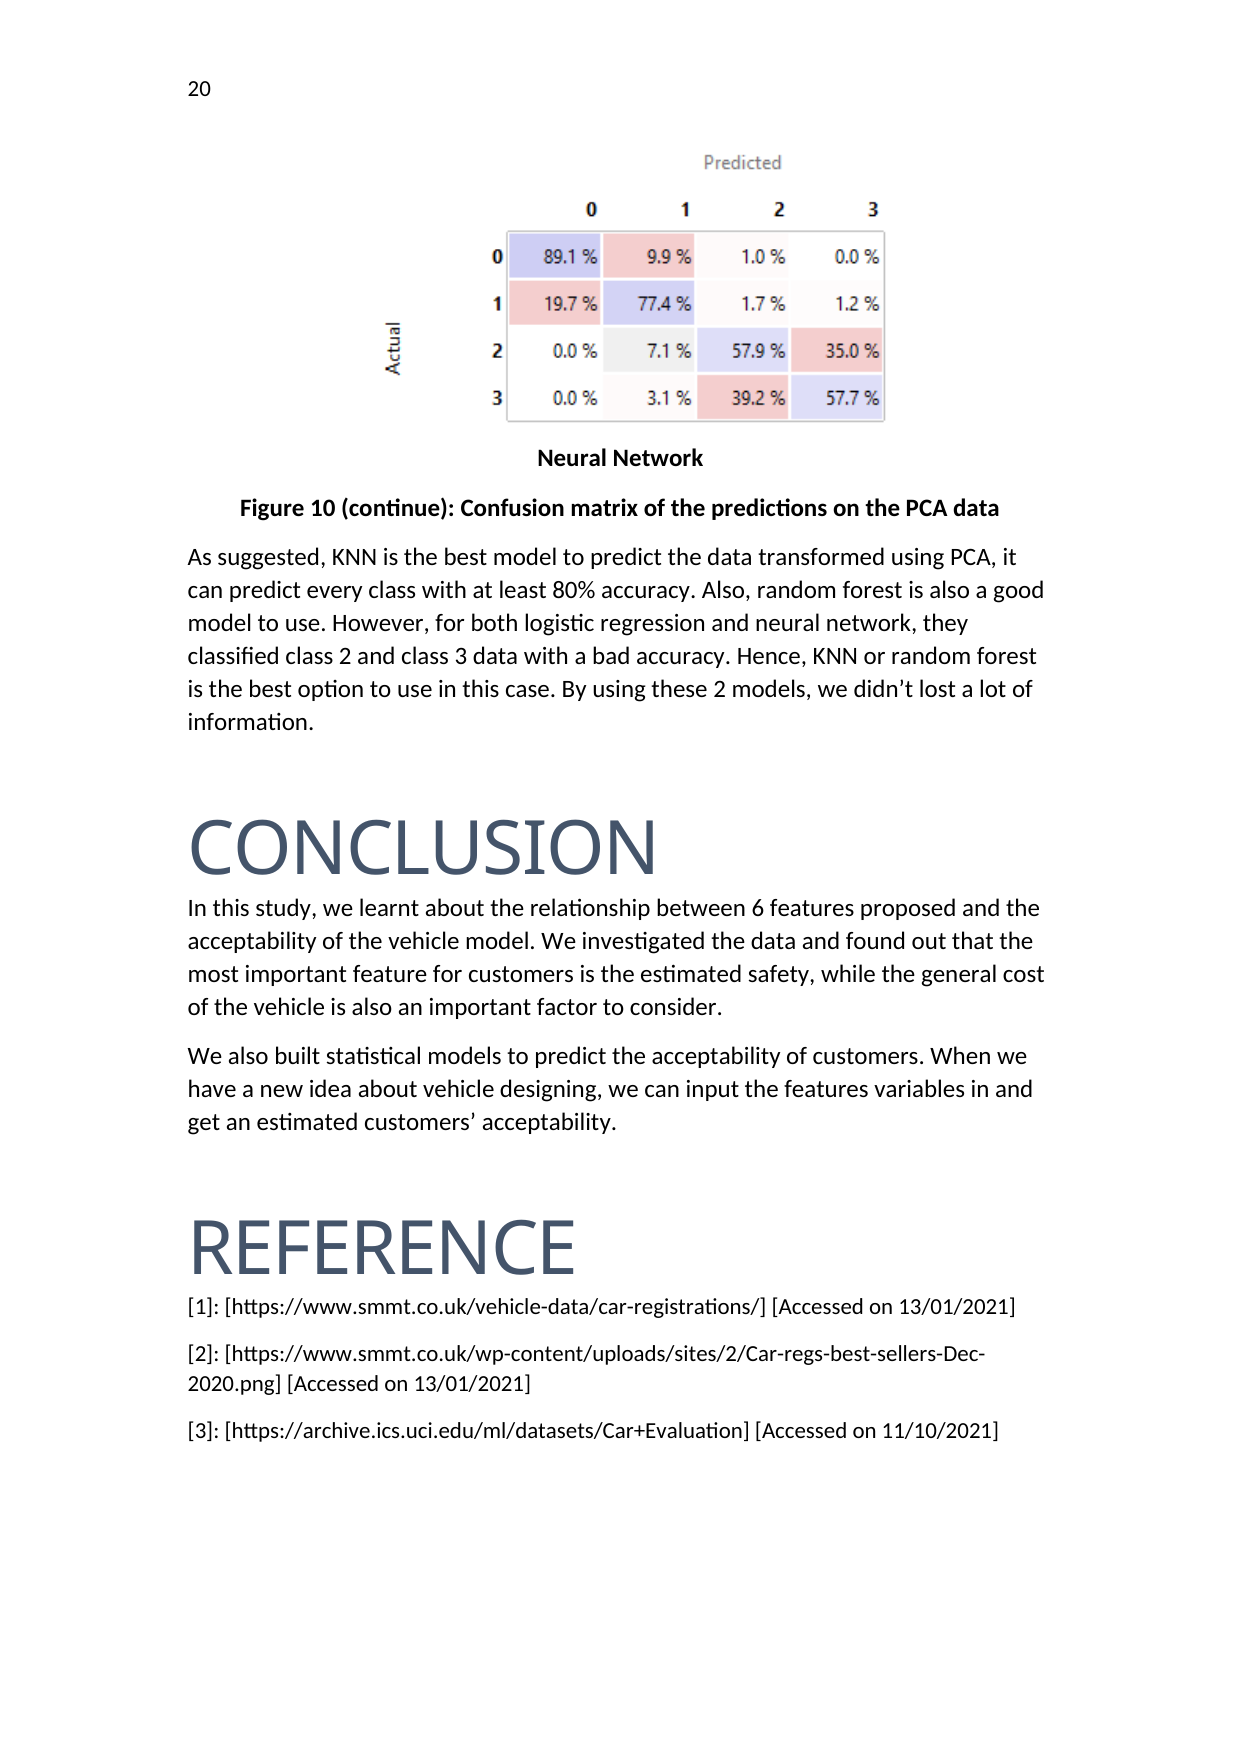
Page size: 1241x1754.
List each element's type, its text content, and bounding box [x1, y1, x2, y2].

picture [342, 150, 898, 424]
text In this study, we learnt about the relationship between 6 features proposed and the acceptability of the vehicle model. We investigated the data and found out that the most important feature for customers is the estimated safety, while the general cost of the vehicle is also an important factor to consider. [187, 892, 1053, 1021]
text As suggested, KNN is the best model to predict the data transformed using PCA, it can predict every class with at least 80% accuracy. Also, random forest is also a good model to use. However, for both logistic regression and neural network, they classified class 2 and class 3 data with a bad accuracy. Hence, KNN or random forest is the best option to use in this case. By using these 2 models, we didn’t lost a lot of information. [187, 541, 1053, 737]
text [2]: [https://www.smmt.co.uk/wp-content/uploads/sites/2/Car-regs-best-sellers-Dec-2020.png] [Accessed on 13/01/2021] [187, 1339, 1053, 1397]
text Neural Network [187, 442, 1053, 473]
title Conclusion [187, 805, 1053, 892]
text Figure 10 (continue): Confusion matrix of the predictions on the PCA data [187, 492, 1053, 522]
title Reference [187, 1205, 1053, 1292]
text We also built statistical models to predict the acceptability of customers. When we have a new idea about vehicle designing, we can input the features variables in and get an estimated customers’ acceptability. [187, 1040, 1053, 1137]
text [1]: [https://www.smmt.co.uk/vehicle-data/car-registrations/] [Accessed on 13/01/2021] [187, 1292, 1053, 1320]
text [3]: [https://archive.ics.uci.edu/ml/datasets/Car+Evaluation] [Accessed on 11/10/2021] [187, 1416, 1053, 1444]
